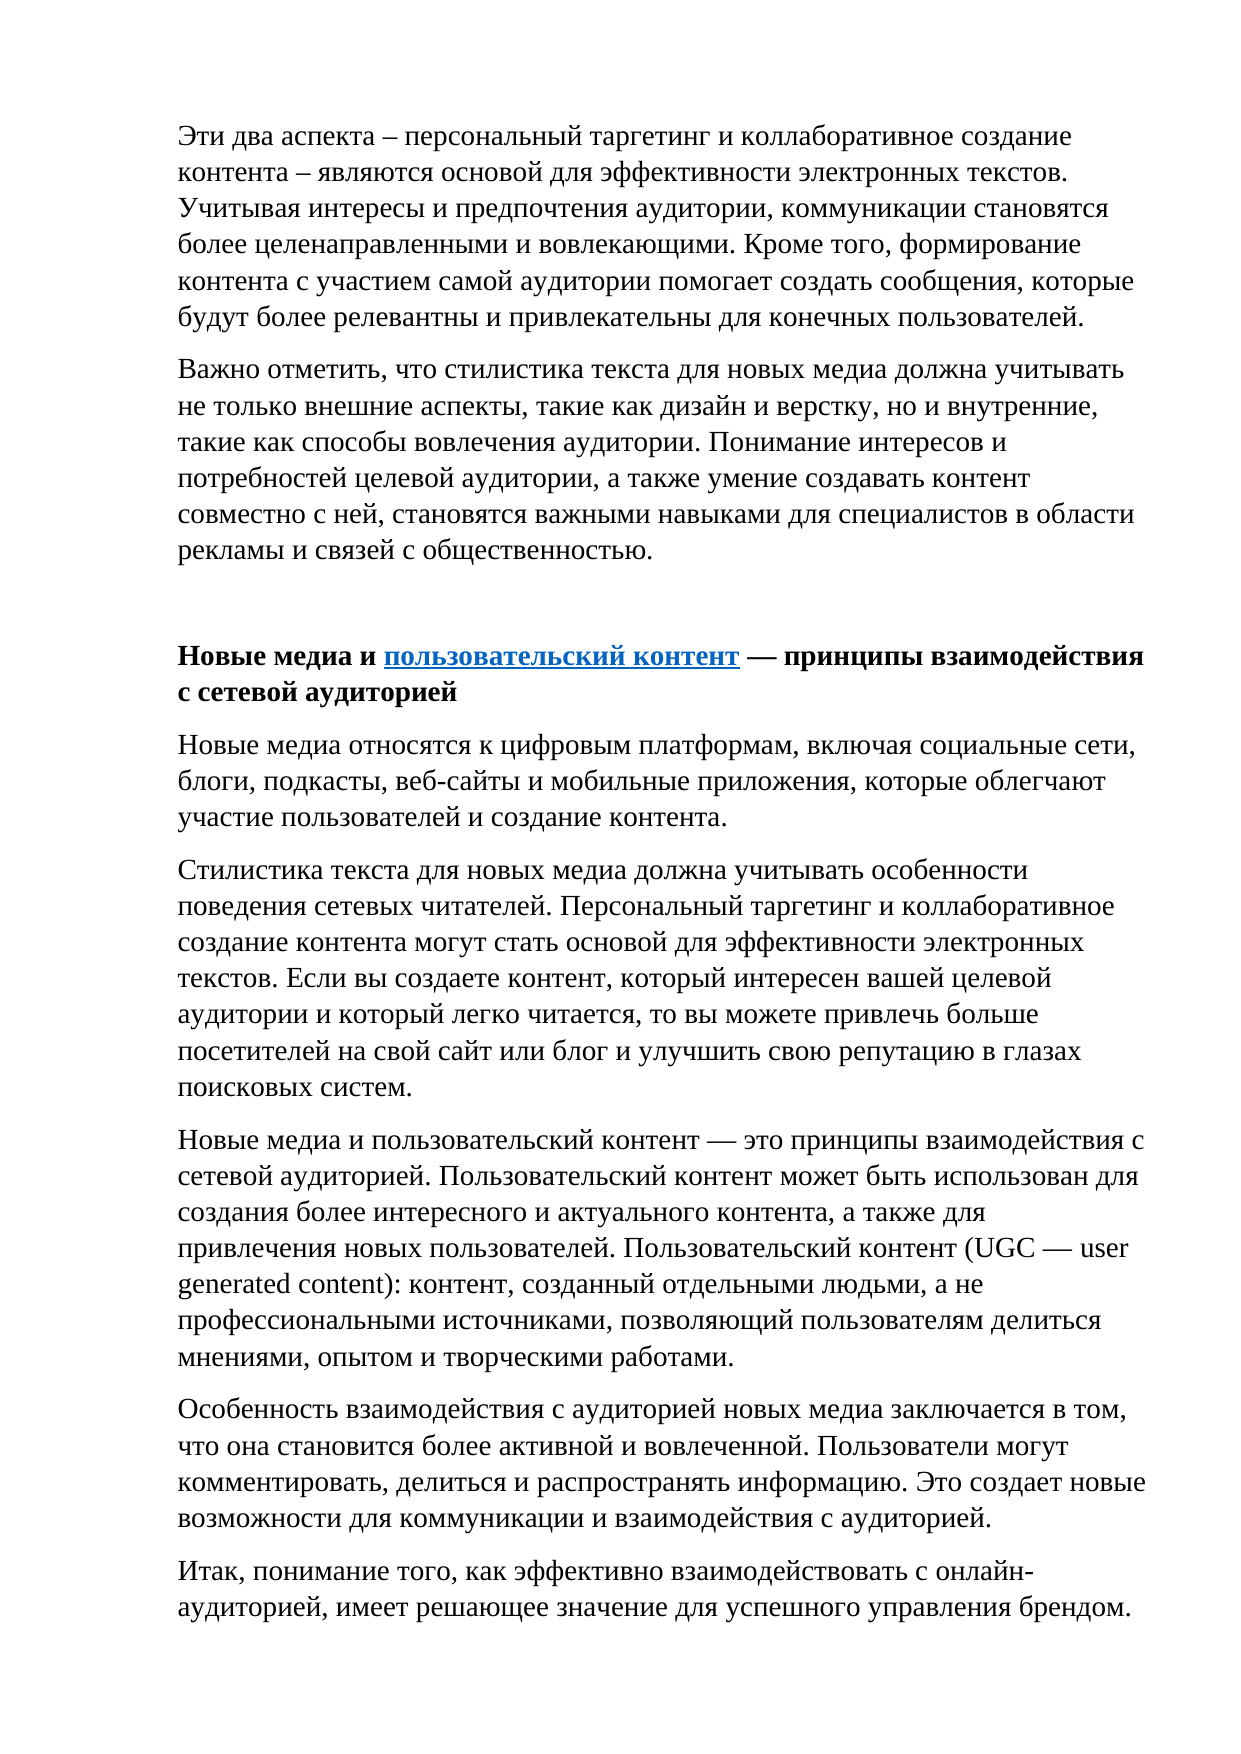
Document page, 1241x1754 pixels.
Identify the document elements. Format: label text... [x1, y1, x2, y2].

text Новые медиа относятся к цифровым платформам, включая социальные сети, блоги, подкасты, веб-сайты и мобильные приложения, которые облегчают участие пользователей и создание контента. [177, 727, 1152, 833]
text Особенность взаимодействия с аудиторией новых медиа заключается в том, что она становится более активной и вовлеченной. Пользователи могут комментировать, делиться и распространять информацию. Это создает новые возможности для коммуникации и взаимодействия с аудиторией. [177, 1391, 1152, 1533]
text Важно отметить, что стилистика текста для новых медиа должна учитывать не только внешние аспекты, такие как дизайн и верстку, но и внутренние, такие как способы вовлечения аудитории. Понимание интересов и потребностей целевой аудитории, а также умение создавать контент совместно с ней, становятся важными навыками для специалистов в области рекламы и связей с общественностью. [177, 352, 1152, 566]
text Новые медиа и пользовательский контент — это принципы взаимодействия с сетевой аудиторией. Пользовательский контент может быть использован для создания более интересного и актуального контента, а также для привлечения новых пользователей. Пользовательский контент (UGC — user generated content): контент, созданный отдельными людьми, а не профессиональными источниками, позволяющий пользователям делиться мнениями, опытом и творческими работами. [177, 1122, 1152, 1372]
text Новые медиа и пользовательский контент — принципы взаимодействия с сетевой аудиторией [177, 638, 1152, 708]
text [177, 1553, 1152, 1622]
text Эти два аспекта – персональный таргетинг и коллаборативное создание контента – являются основой для эффективности электронных текстов. Учитывая интересы и предпочтения аудитории, коммуникации становятся более целенаправленными и вовлекающими. Кроме того, формирование контента с участием самой аудитории помогает создать сообщения, которые будут более релевантны и привлекательны для конечных пользователей. [177, 118, 1152, 332]
text Стилистика текста для новых медиа должна учитывать особенности поведения сетевых читателей. Персональный таргетинг и коллаборативное создание контента могут стать основой для эффективности электронных текстов. Если вы создаете контент, который интересен вашей целевой аудитории и который легко читается, то вы можете привлечь больше посетителей на свой сайт или блог и улучшить свою репутацию в глазах поисковых систем. [177, 852, 1152, 1102]
